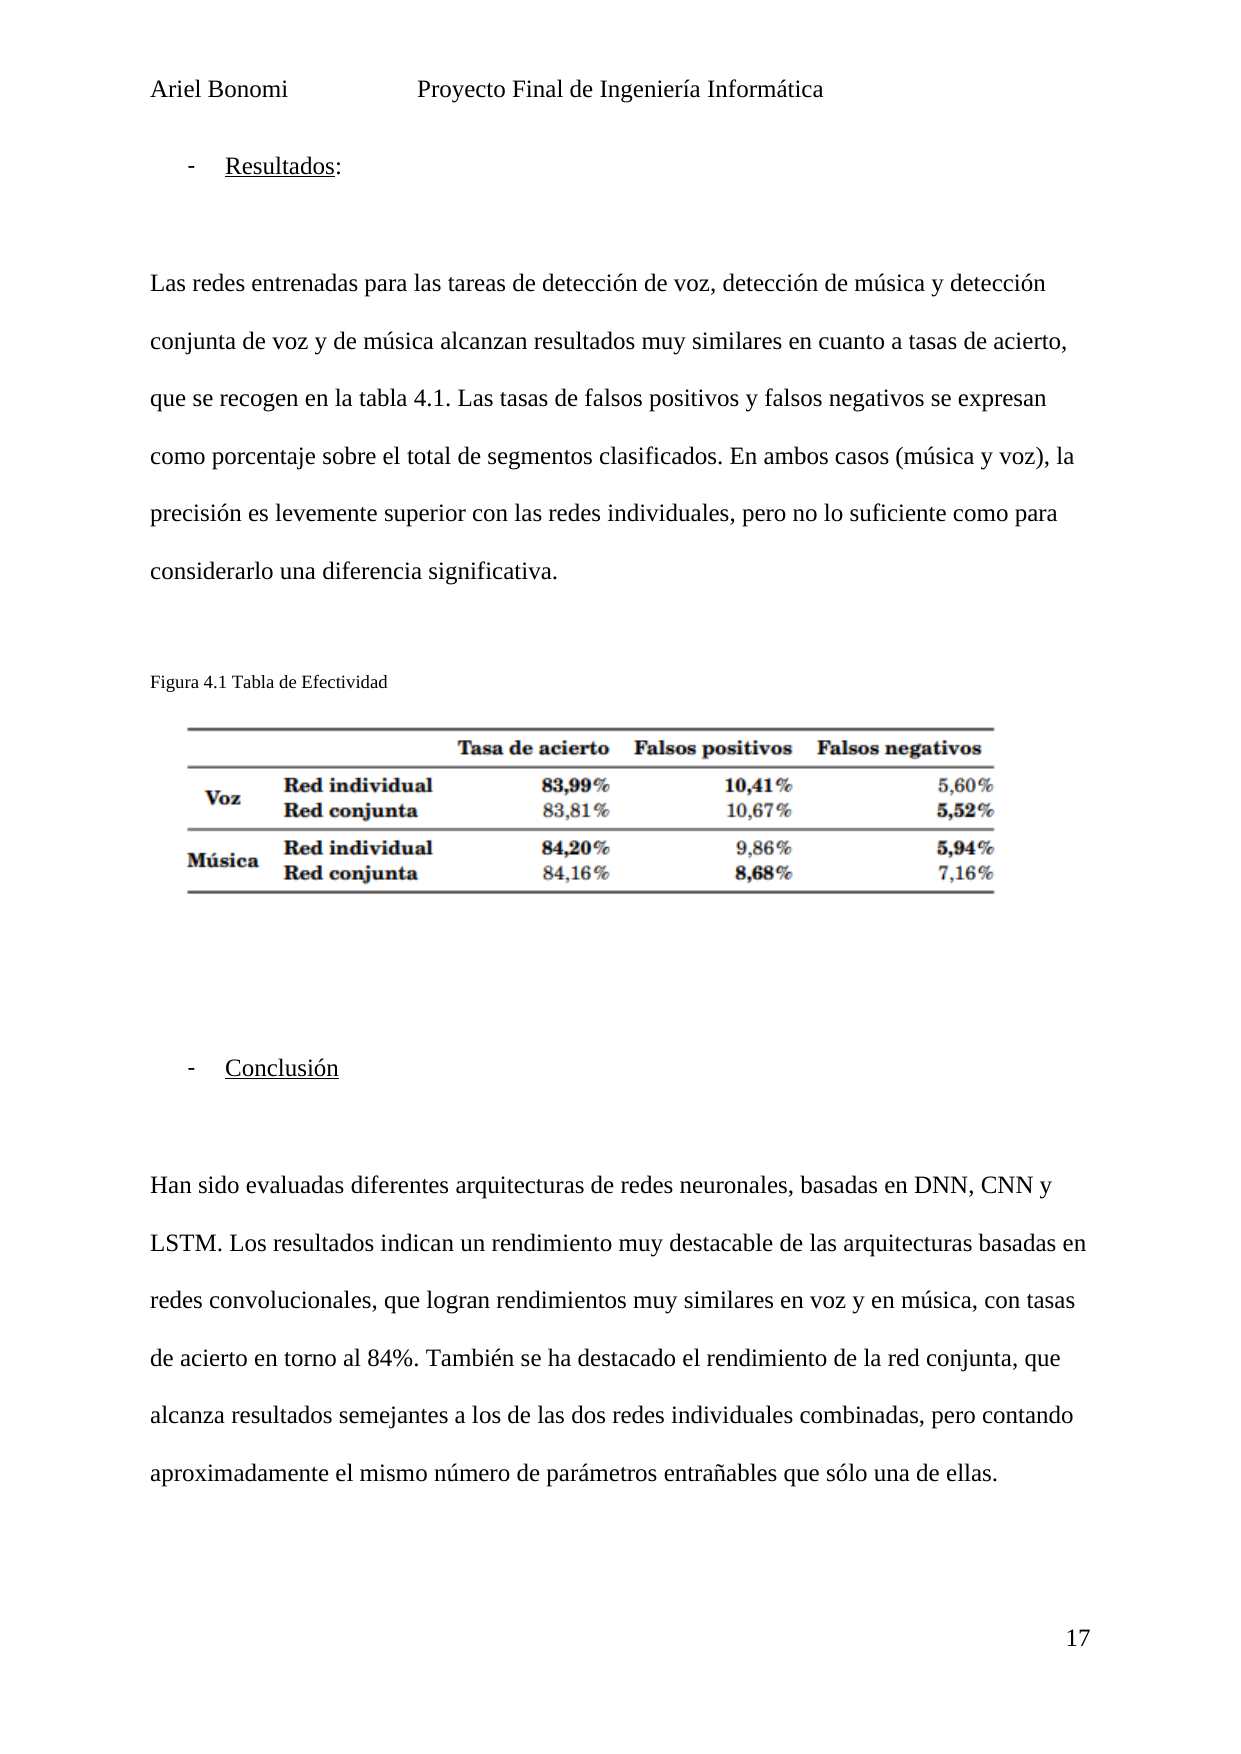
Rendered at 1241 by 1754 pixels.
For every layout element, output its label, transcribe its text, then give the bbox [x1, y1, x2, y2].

text Han sido evaluadas diferentes arquitecturas de redes neuronales, basadas en DNN, CNN y LSTM. Los resultados indican un rendimiento muy destacable de las arquitecturas basadas en redes convolucionales, que logran rendimientos muy similares en voz y en música, con tasas de acierto en torno al 84%. También se ha destacado el rendimiento de la red conjunta, que alcanza resultados semejantes a los de las dos redes individuales combinadas, pero contando aproximadamente el mismo número de parámetros entrañables que sólo una de ellas. [150, 1170, 1090, 1486]
text Figura 4.1 Tabla de Efectividad [150, 671, 1090, 693]
list Conclusión [187, 1052, 1090, 1082]
picture [150, 714, 1029, 908]
list Resultados: [187, 150, 1090, 181]
text Las redes entrenadas para las tareas de detección de voz, detección de música y detección conjunta de voz y de música alcanzan resultados muy similares en cuanto a tasas de acierto, que se recogen en la tabla 4.1. Las tasas de falsos positivos y falsos negativos se expresan como porcentaje sobre el total de segmentos clasificados. En ambos casos (música y voz), la precisión es levemente superior con las redes individuales, pero no lo suficiente como para considerarlo una diferencia significativa. [150, 268, 1090, 585]
